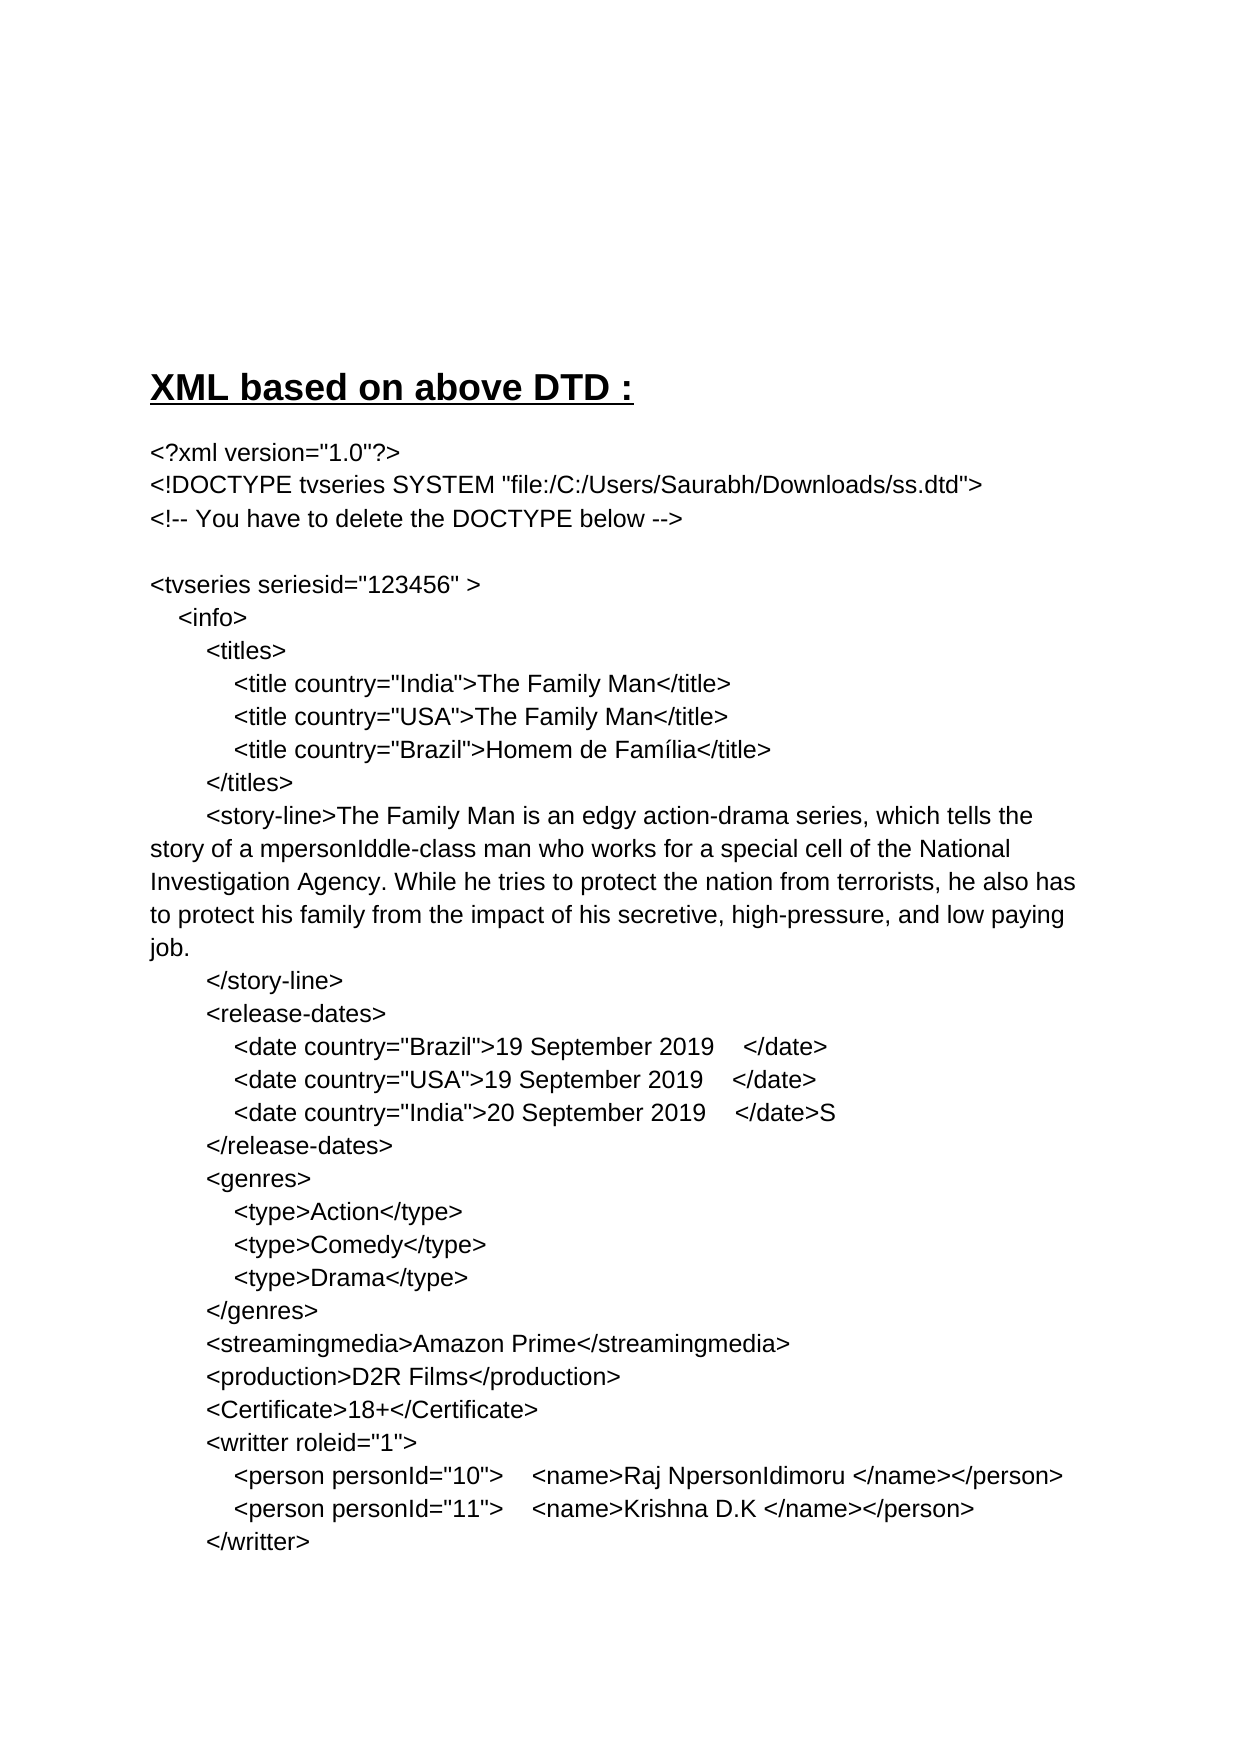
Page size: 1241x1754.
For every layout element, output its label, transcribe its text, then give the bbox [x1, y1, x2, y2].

text <genres> [150, 1164, 1090, 1193]
text <type>Action</type> [150, 1197, 1090, 1226]
text <!-- You have to delete the DOCTYPE below --> [150, 503, 1090, 532]
text <date country="Brazil">19 September 2019 </date> [150, 1032, 1090, 1061]
text XML based on above DTD : [150, 366, 1090, 409]
text <person personId="11"> <name>Krishna D.K </name></person> [150, 1494, 1090, 1523]
text <person personId="10"> <name>Raj NpersonIdimoru </name></person> [150, 1461, 1090, 1490]
text <?xml version="1.0"?> [150, 437, 1090, 466]
text </writter> [150, 1527, 1090, 1556]
text </genres> [150, 1296, 1090, 1325]
text <type>Comedy</type> [150, 1230, 1090, 1259]
text <story-line>The Family Man is an edgy action-drama series, which tells the story of a mpersonIddle-class man who works for a special cell of the National Investigation Agency. While he tries to protect the nation from terrorists, he also has to protect his family from the impact of his secretive, high-pressure, and low paying job. [150, 801, 1090, 962]
text <title country="Brazil">Homem de Família</title> [150, 735, 1090, 763]
text <streamingmedia>Amazon Prime</streamingmedia> [150, 1329, 1090, 1358]
text <release-dates> [150, 999, 1090, 1028]
text <tvseries seriesid="123456" > [150, 569, 1090, 598]
text <production>D2R Films</production> [150, 1362, 1090, 1391]
text </story-line> [150, 966, 1090, 994]
text <type>Drama</type> [150, 1263, 1090, 1292]
text <title country="USA">The Family Man</title> [150, 702, 1090, 730]
text <date country="USA">19 September 2019 </date> [150, 1065, 1090, 1094]
text <Certificate>18+</Certificate> [150, 1395, 1090, 1424]
text </titles> [150, 768, 1090, 796]
text <info> [150, 603, 1090, 631]
text <date country="India">20 September 2019 </date>S [150, 1098, 1090, 1127]
text <writter roleid="1"> [150, 1428, 1090, 1457]
text <!DOCTYPE tvseries SYSTEM "file:/C:/Users/Saurabh/Downloads/ss.dtd"> [150, 471, 1090, 499]
text <titles> [150, 636, 1090, 664]
text </release-dates> [150, 1131, 1090, 1160]
text <title country="India">The Family Man</title> [150, 669, 1090, 697]
